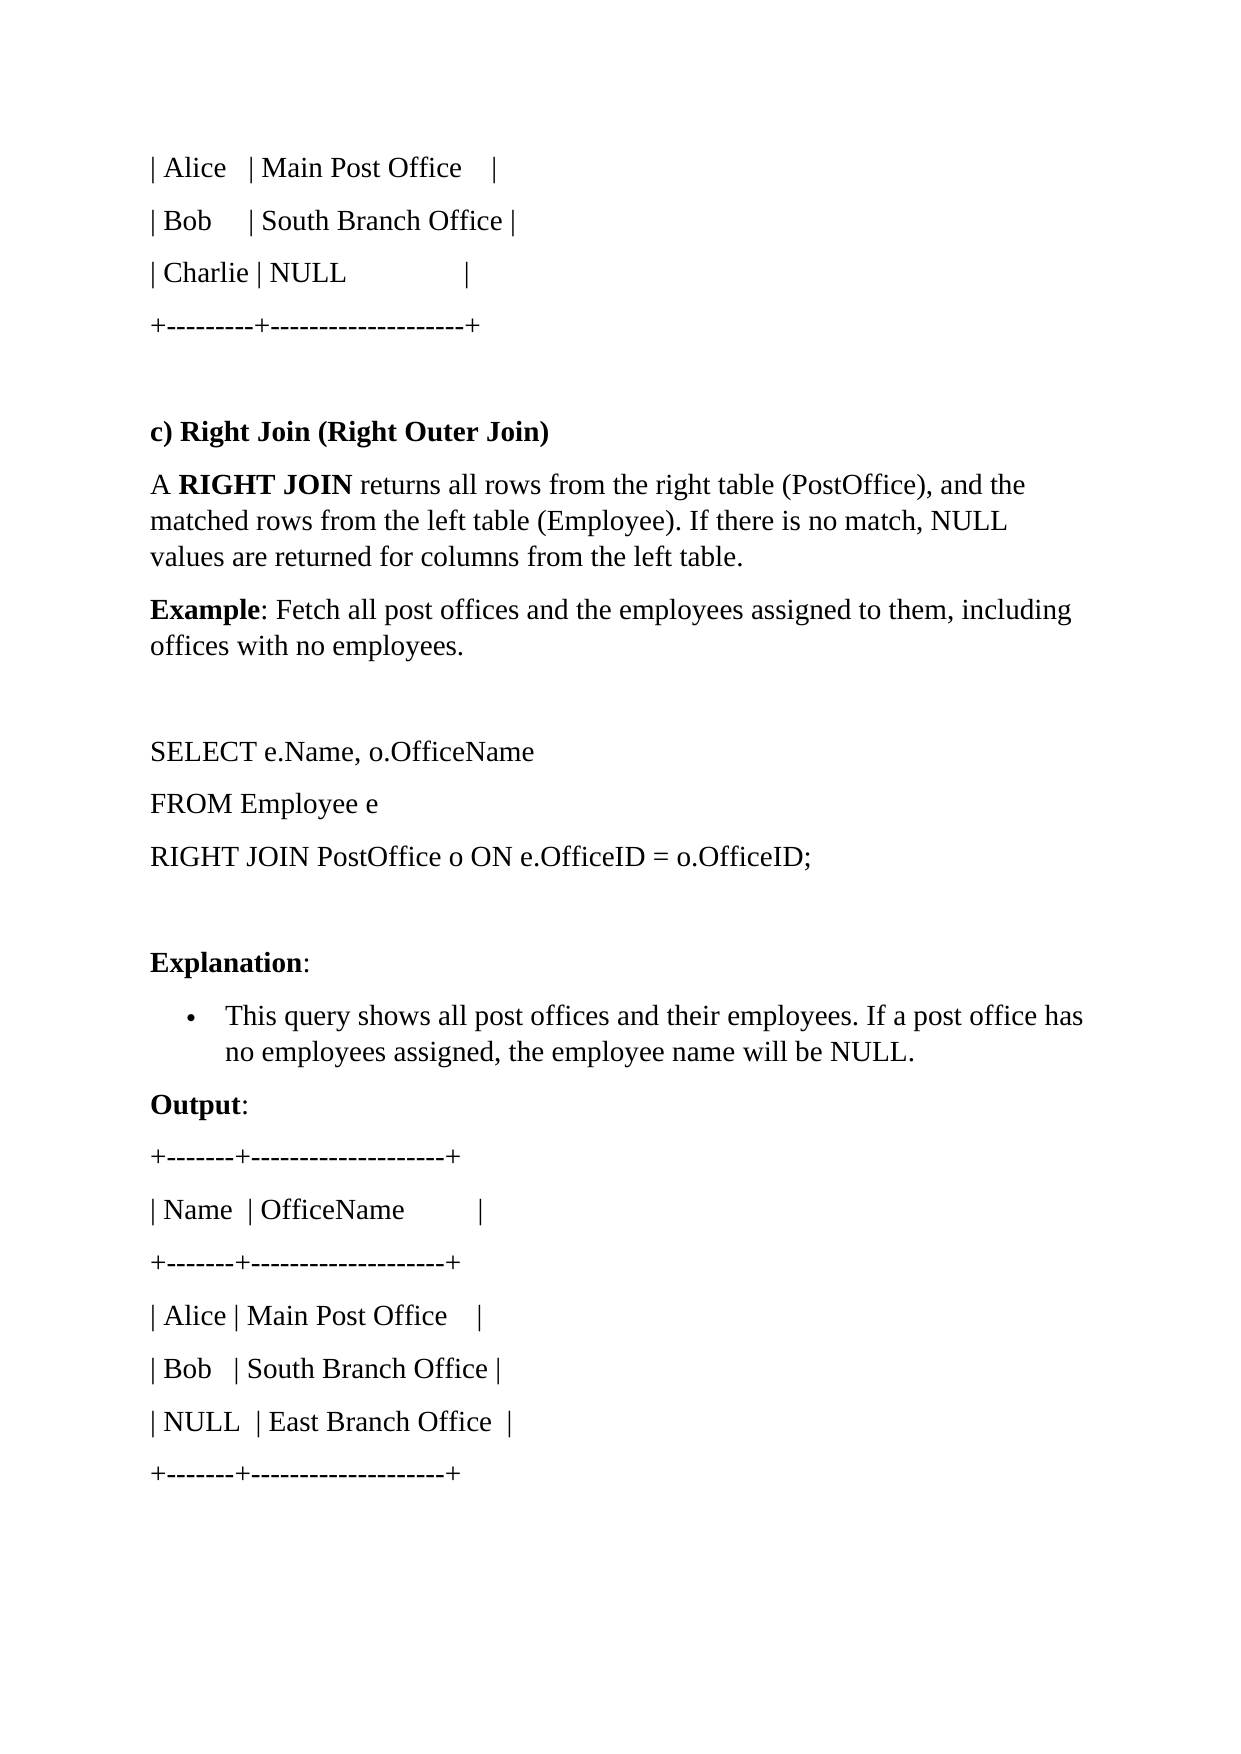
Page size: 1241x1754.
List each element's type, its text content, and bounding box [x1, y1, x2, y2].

text Output: [150, 1087, 1090, 1120]
text +---------+--------------------+ [150, 308, 1090, 342]
text +-------+--------------------+ [150, 1456, 1090, 1490]
text | Alice | Main Post Office | [150, 150, 1090, 183]
text Explanation: [150, 945, 1090, 978]
text Example: Fetch all post offices and the employees assigned to them, including offices with no employees. [150, 592, 1090, 662]
text +-------+--------------------+ [150, 1139, 1090, 1173]
text c) Right Join (Right Outer Join) [150, 414, 1090, 448]
text | Name | OfficeName | [150, 1192, 1090, 1226]
text | Charlie | NULL | [150, 256, 1090, 289]
text | Bob | South Branch Office | [150, 203, 1090, 236]
text RIGHT JOIN PostOffice o ON e.OfficeID = o.OfficeID; [150, 839, 1090, 873]
text | Alice | Main Post Office | [150, 1298, 1090, 1332]
text | Bob | South Branch Office | [150, 1351, 1090, 1384]
text A RIGHT JOIN returns all rows from the right table (PostOffice), and the matched rows from the left table (Employee). If there is no match, NULL values are returned for columns from the left table. [150, 467, 1090, 573]
text | NULL | East Branch Office | [150, 1404, 1090, 1437]
text +-------+--------------------+ [150, 1245, 1090, 1279]
text SELECT e.Name, o.OfficeName [150, 734, 1090, 767]
text FROM Employee e [150, 787, 1090, 820]
list This query shows all post offices and their employees. If a post office has no employees assigned, the employee name will be NULL. [187, 998, 1090, 1067]
